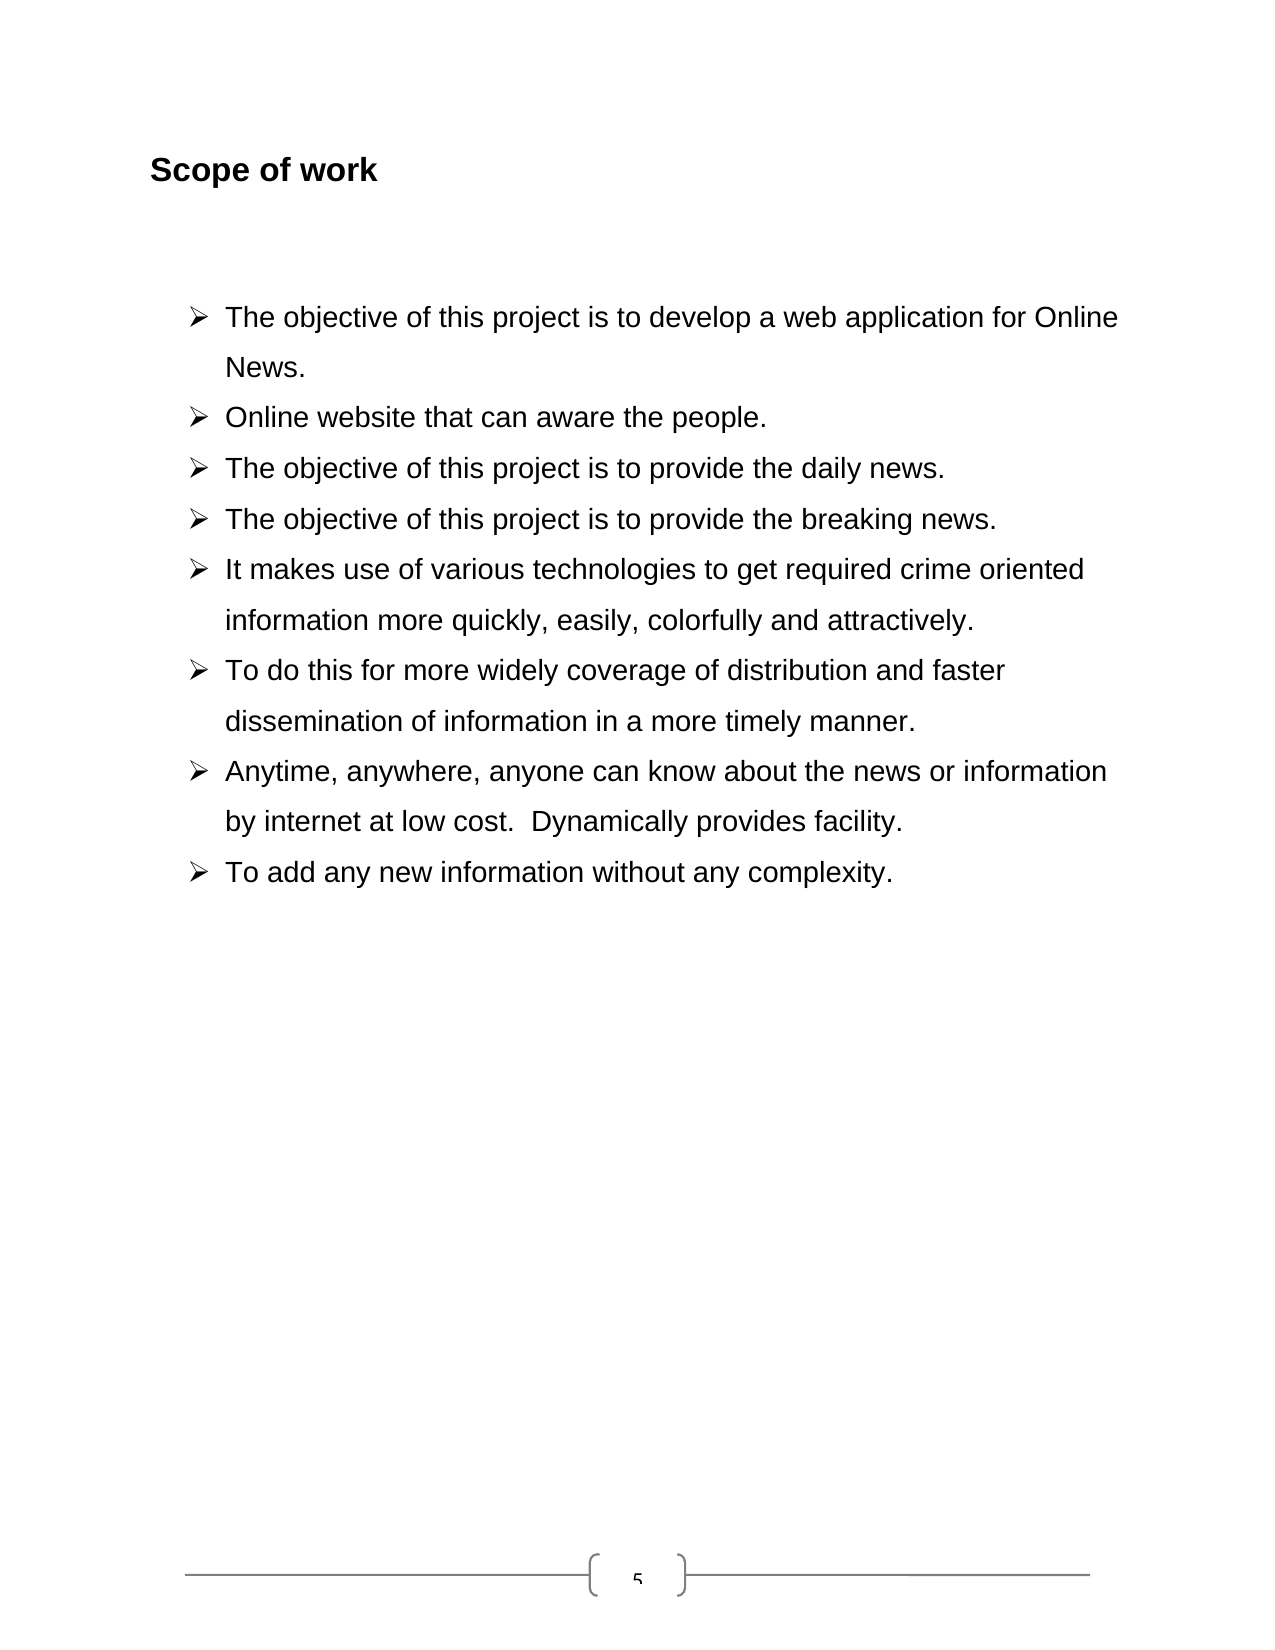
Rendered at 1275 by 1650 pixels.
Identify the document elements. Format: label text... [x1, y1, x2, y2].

text Scope of work [150, 150, 1125, 188]
list The objective of this project is to provide the daily news. [187, 451, 1125, 485]
list The objective of this project is to develop a web application for Online News. [187, 299, 1125, 384]
list Online website that can aware the people. [187, 400, 1125, 434]
list To add any new information without any complexity. [187, 855, 1125, 888]
list To do this for more widely coverage of distribution and faster dissemination of information in a more timely manner. [187, 653, 1125, 737]
list The objective of this project is to provide the breaking news. [187, 502, 1125, 535]
list It makes use of various technologies to get required crime oriented information more quickly, easily, colorfully and attractively. [187, 552, 1125, 636]
list Anytime, anywhere, anyone can know about the news or information by internet at low cost. Dynamically provides facility. [187, 754, 1125, 838]
